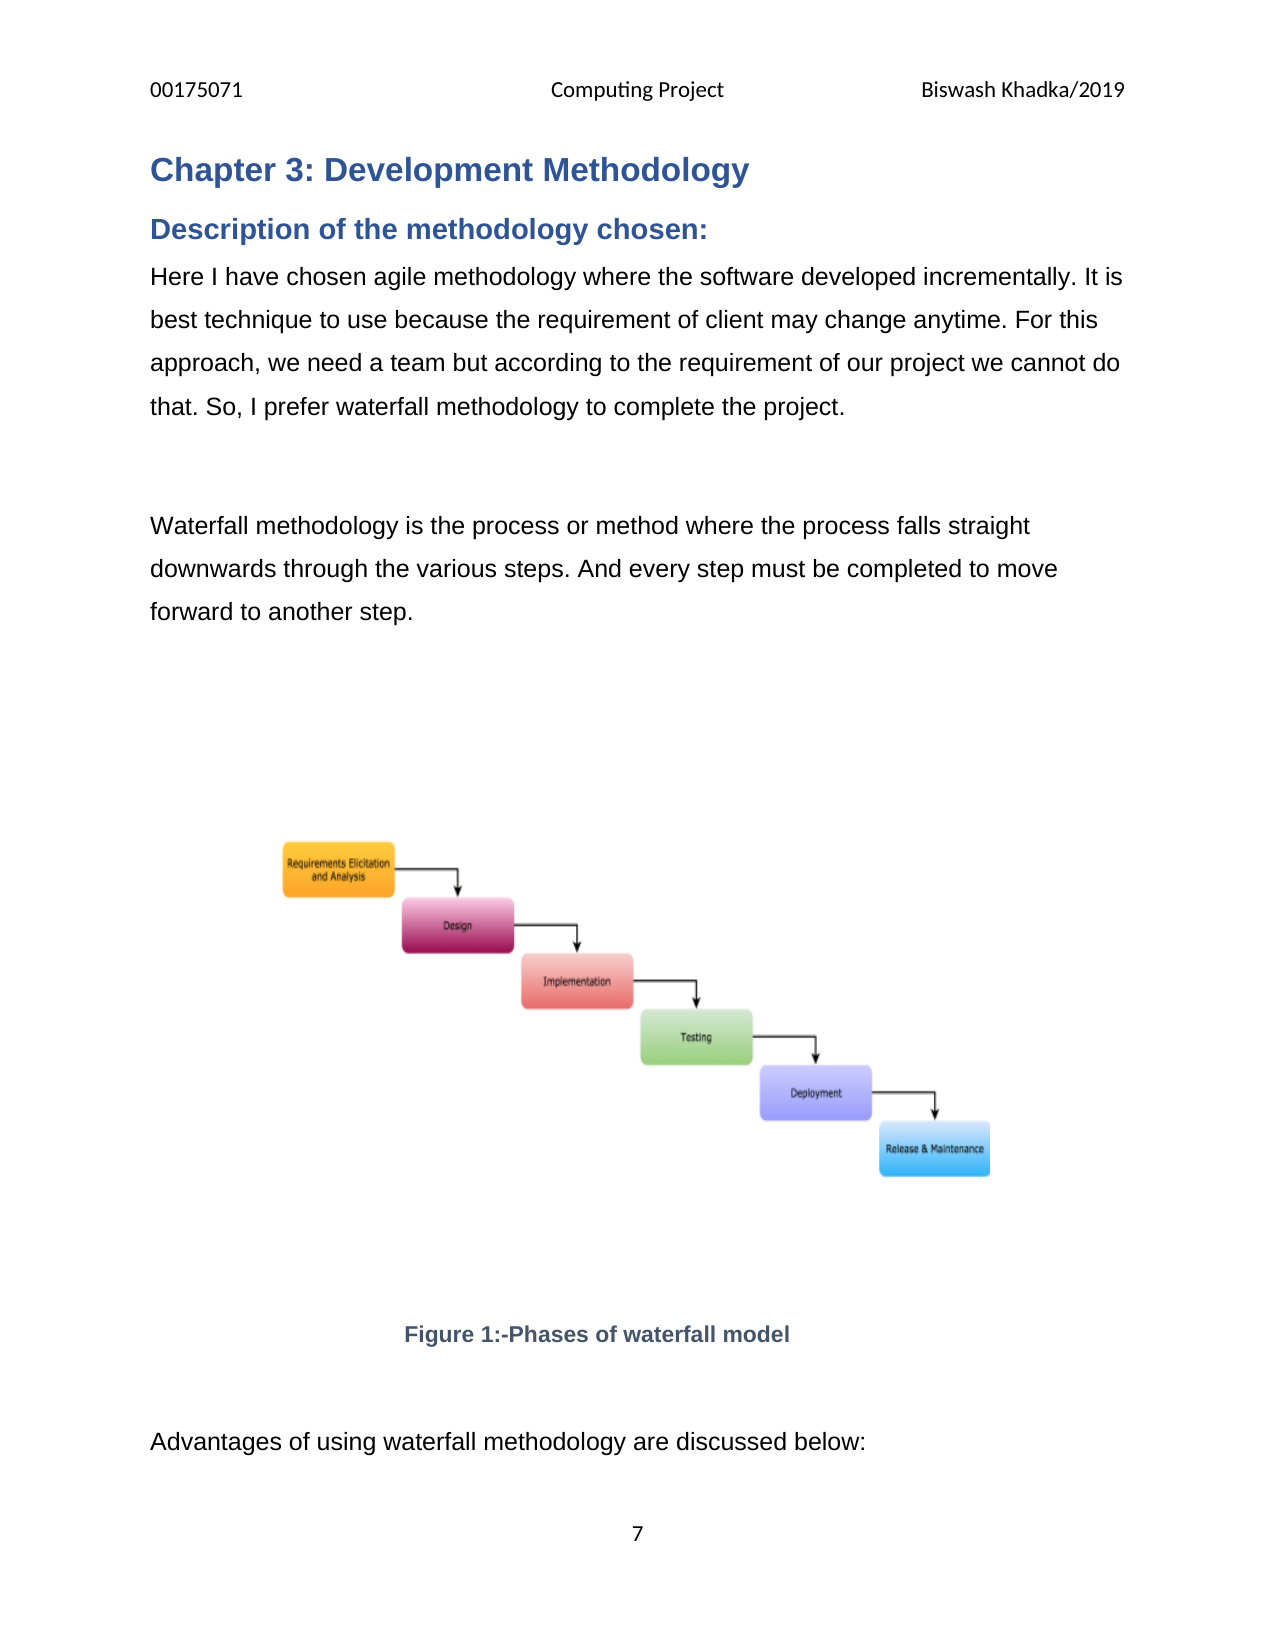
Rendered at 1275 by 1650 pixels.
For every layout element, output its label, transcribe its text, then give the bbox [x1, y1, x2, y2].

subtitle Description of the methodology chosen: [150, 212, 1125, 245]
text Here I have chosen agile methodology where the software developed incrementally. It is best technique to use because the requirement of client may change anytime. For this approach, we need a team but according to the requirement of our project we cannot do that. So, I prefer waterfall methodology to complete the project. [150, 262, 1125, 420]
subtitle Chapter 3: Development Methodology [150, 150, 1125, 188]
text Advantages of using waterfall methodology are discussed below: [150, 1427, 1125, 1456]
picture [281, 836, 991, 1179]
text Waterfall methodology is the process or method where the process falls straight downwards through the various steps. And every step must be completed to move forward to another step. [150, 511, 1125, 626]
